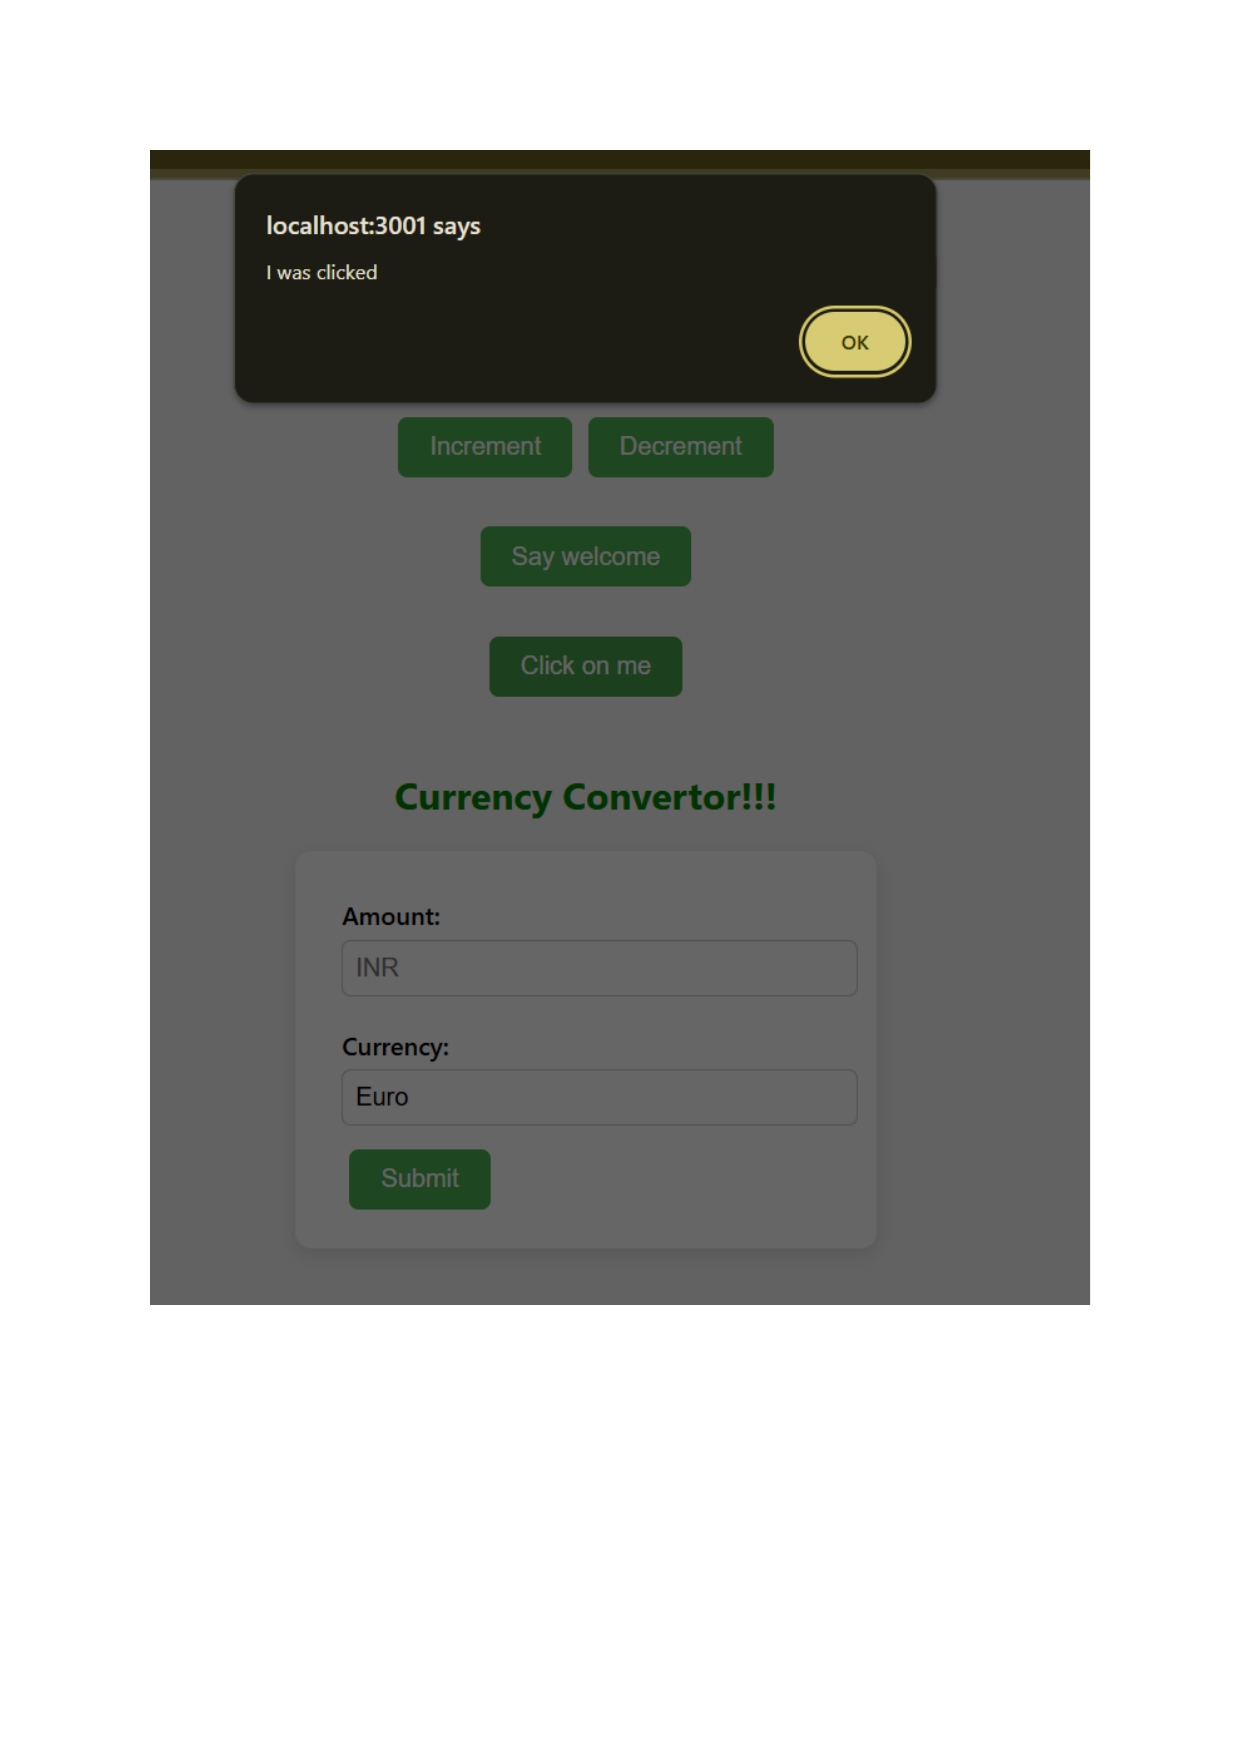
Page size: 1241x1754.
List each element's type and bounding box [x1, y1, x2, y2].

picture [150, 150, 1091, 1305]
